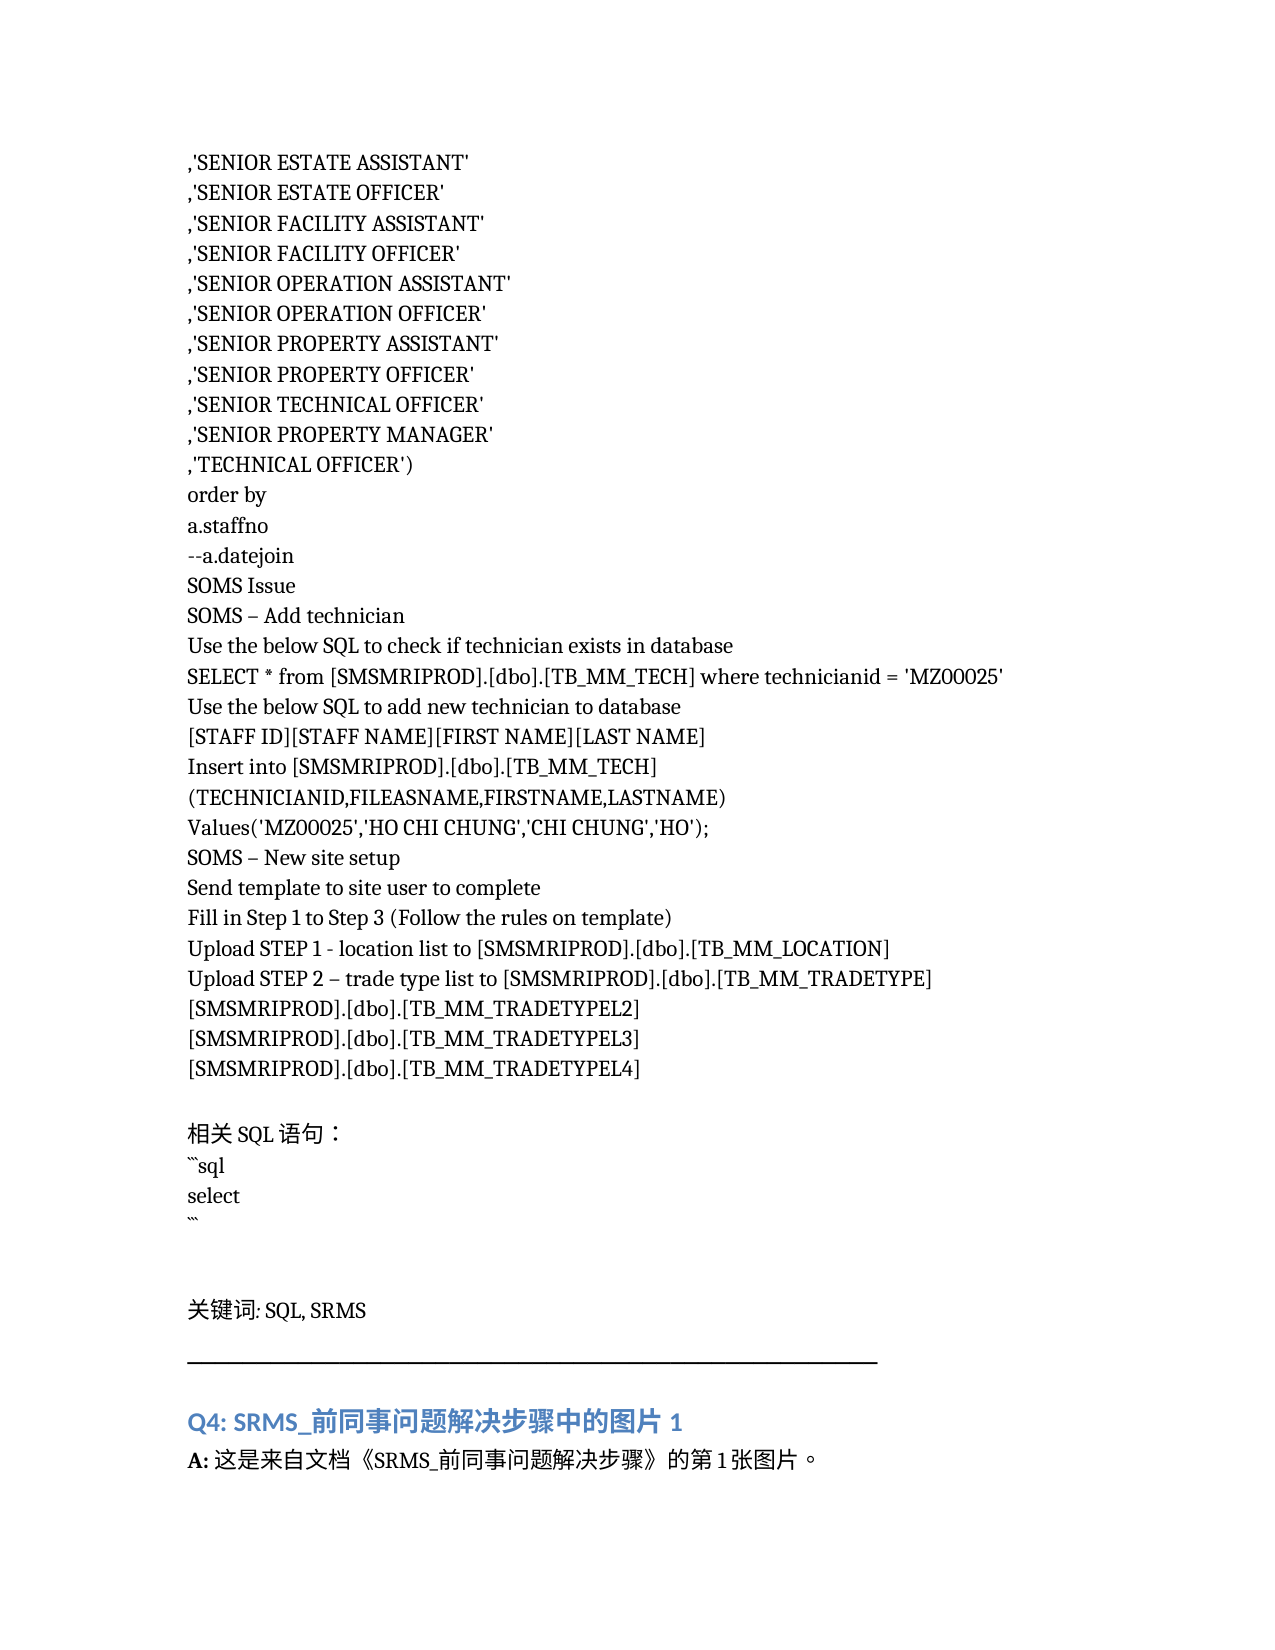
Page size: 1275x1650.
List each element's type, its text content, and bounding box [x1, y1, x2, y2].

text 关键词: SQL, SRMS [187, 1294, 1087, 1326]
subtitle Q4: SRMS_前同事问题解决步骤中的图片1 [187, 1402, 1087, 1439]
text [187, 150, 1087, 1269]
text ────────────────────────────────────────────────── [187, 1351, 1087, 1377]
text A: 这是来自文档《SRMS_前同事问题解决步骤》的第1张图片。 [187, 1444, 1087, 1476]
